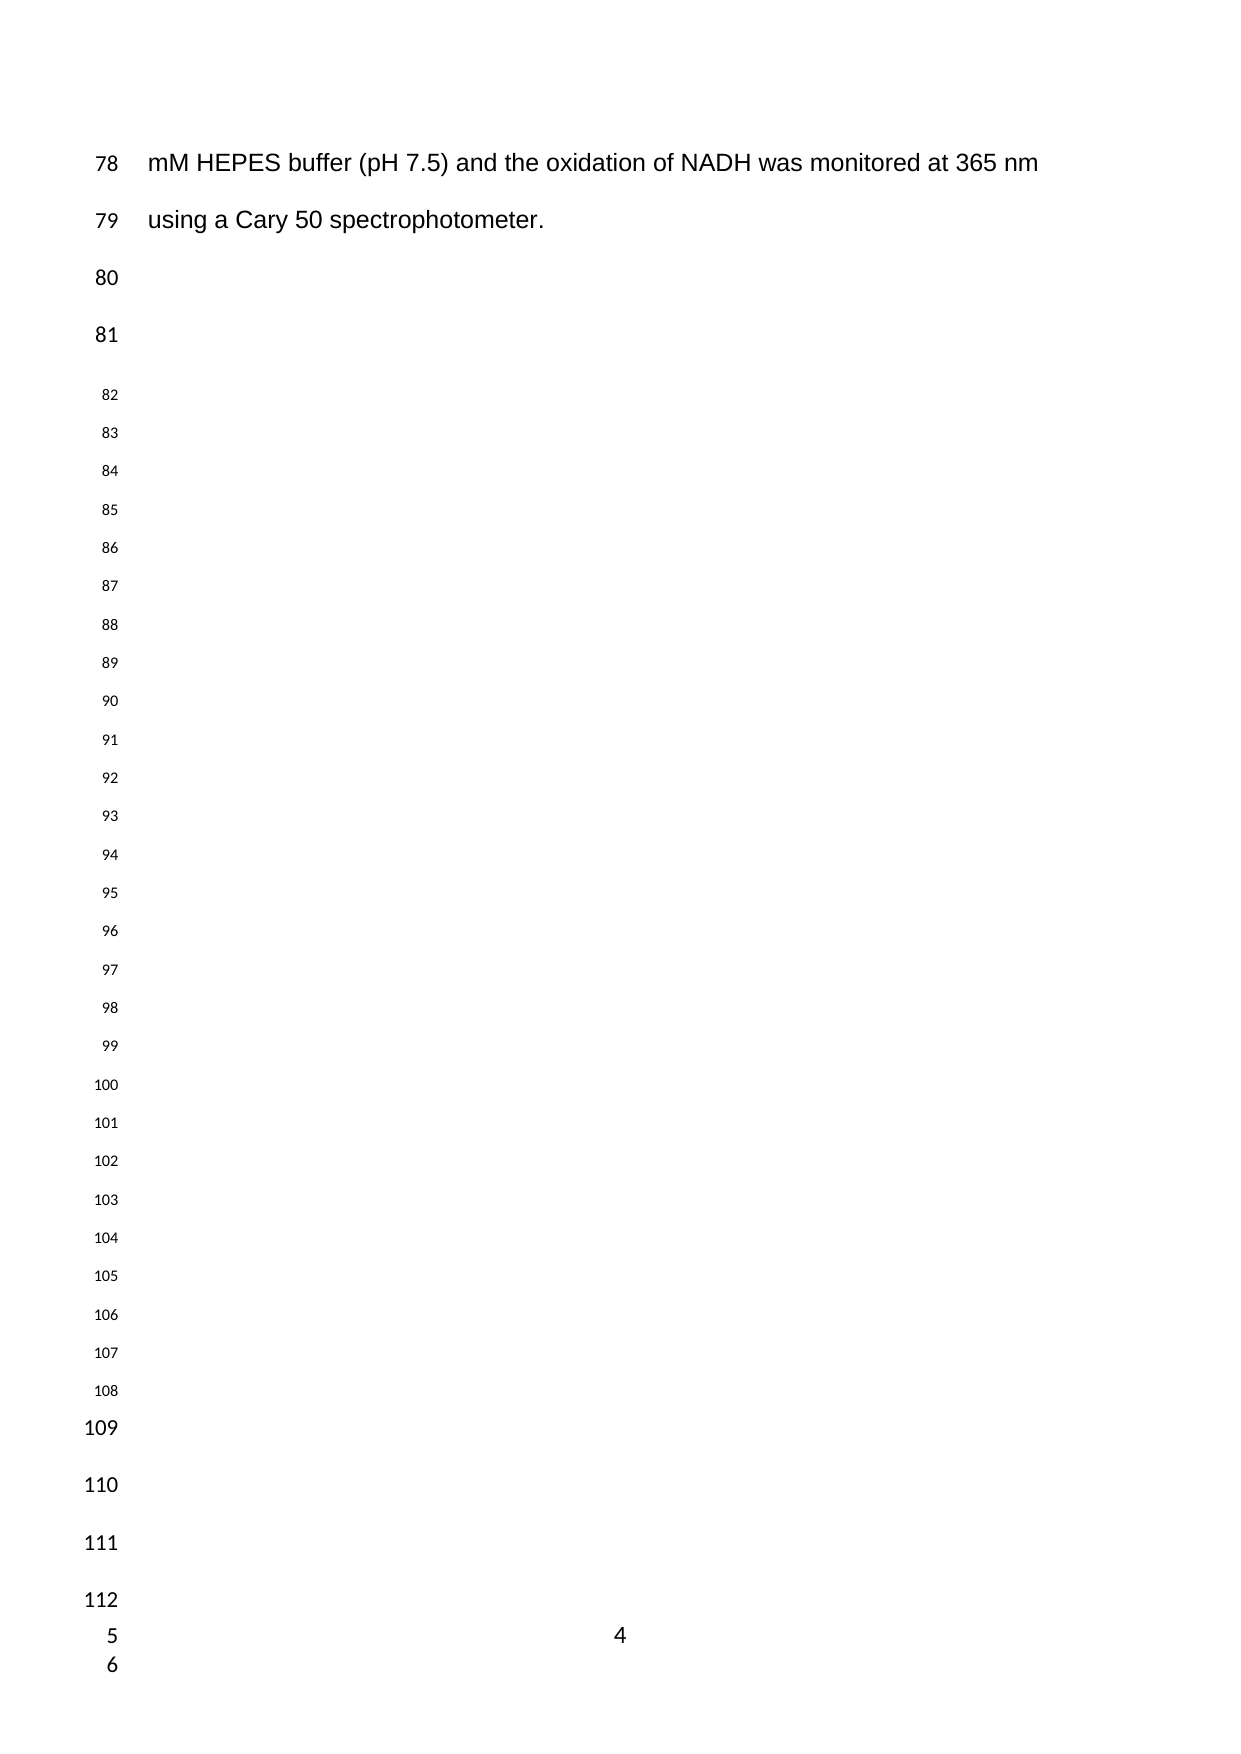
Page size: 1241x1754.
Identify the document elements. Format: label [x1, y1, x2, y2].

text [148, 148, 1093, 234]
